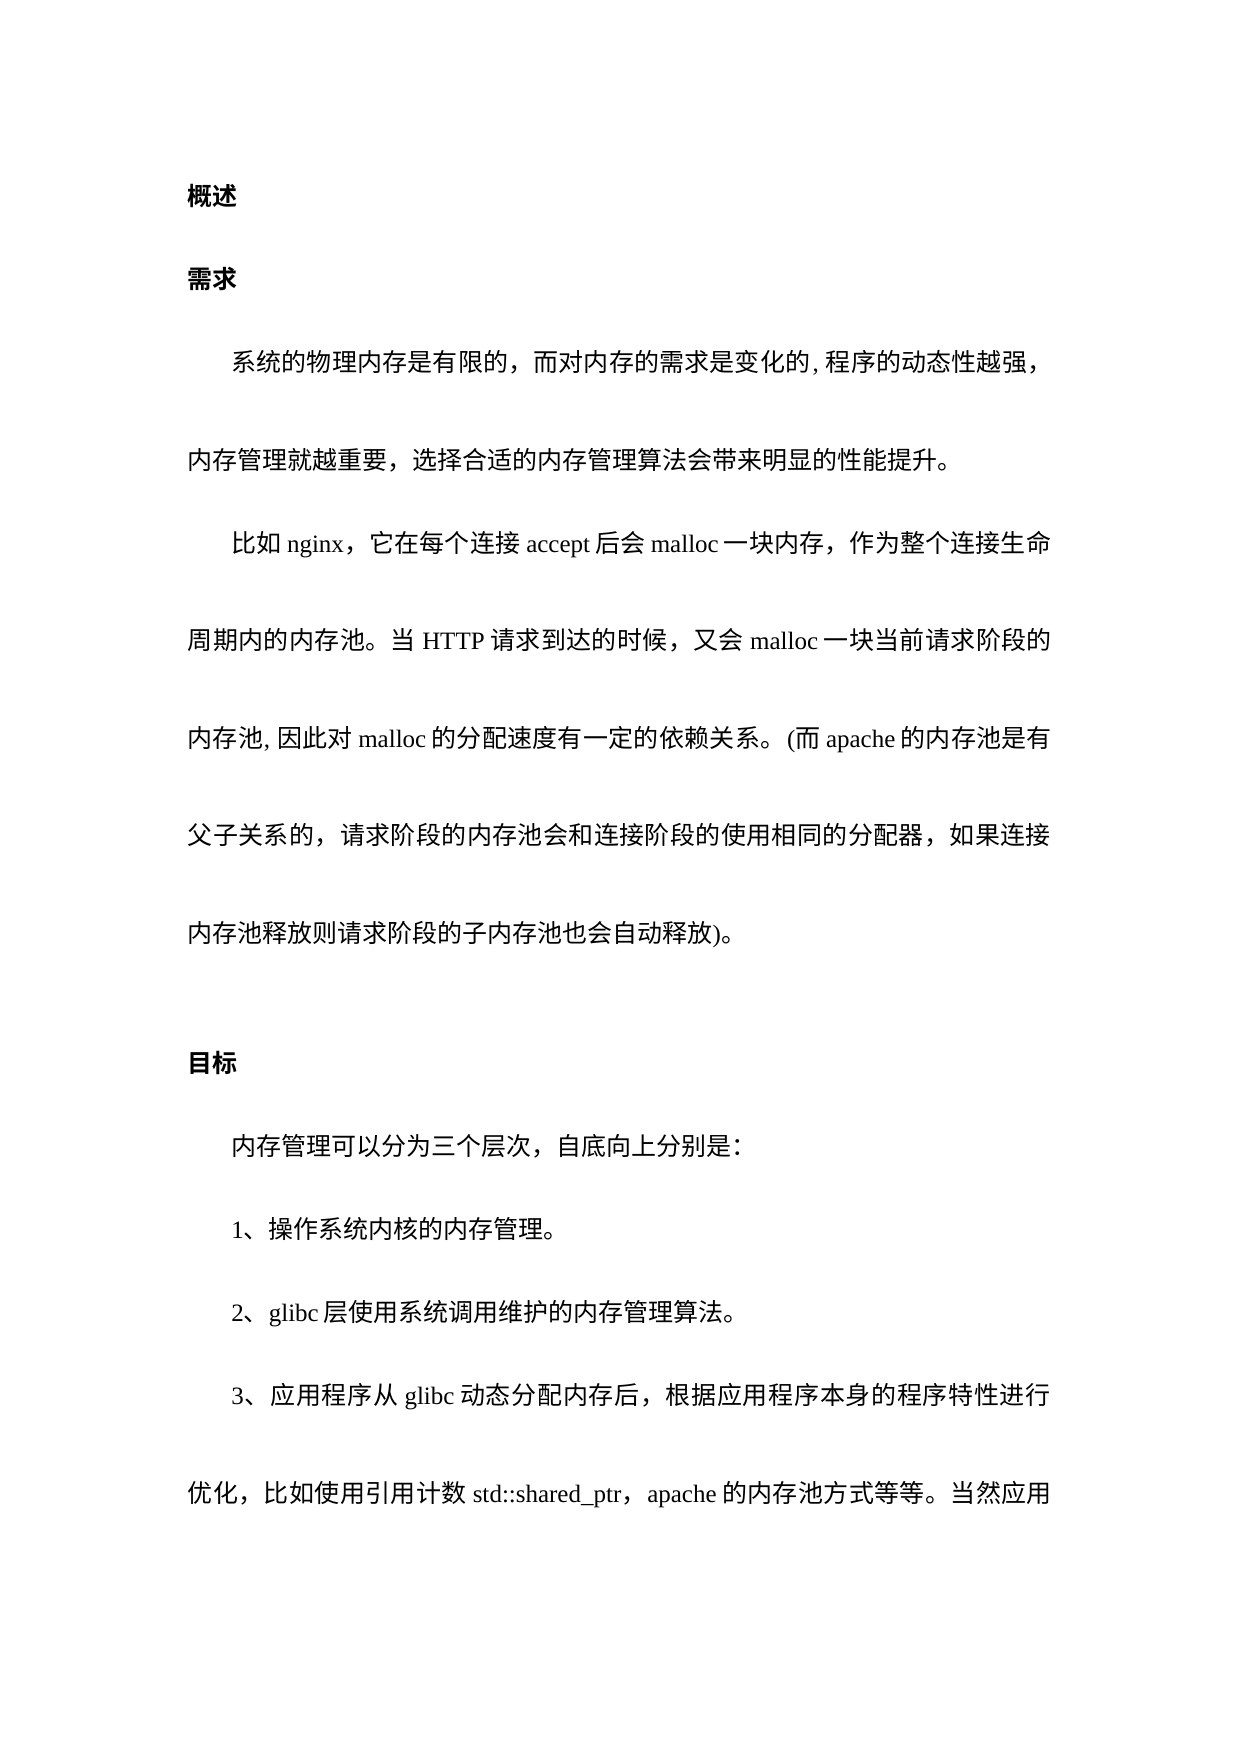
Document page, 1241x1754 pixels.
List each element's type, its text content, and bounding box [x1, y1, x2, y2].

subtitle 需求 [187, 245, 1053, 310]
text 2、glibc层使用系统调用维护的内存管理算法。 [187, 1278, 1053, 1343]
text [187, 1361, 1053, 1524]
text 1、操作系统内核的内存管理。 [187, 1195, 1053, 1260]
subtitle 概述 [187, 162, 1053, 227]
text 内存管理可以分为三个层次，自底向上分别是： [187, 1112, 1053, 1177]
text 系统的物理内存是有限的，而对内存的需求是变化的, 程序的动态性越强，内存管理就越重要，选择合适的内存管理算法会带来明显的性能提升。 [187, 328, 1053, 491]
subtitle 目标 [187, 1029, 1053, 1094]
text 比如nginx，它在每个连接accept后会malloc一块内存，作为整个连接生命周期内的内存池。当HTTP请求到达的时候，又会malloc一块当前请求阶段的内存池, 因此对malloc的分配速度有一定的依赖关系。(而apache的内存池是有父子关系的，请求阶段的内存池会和连接阶段的使用相同的分配器，如果连接内存池释放则请求阶段的子内存池也会自动释放)。 [187, 509, 1053, 964]
